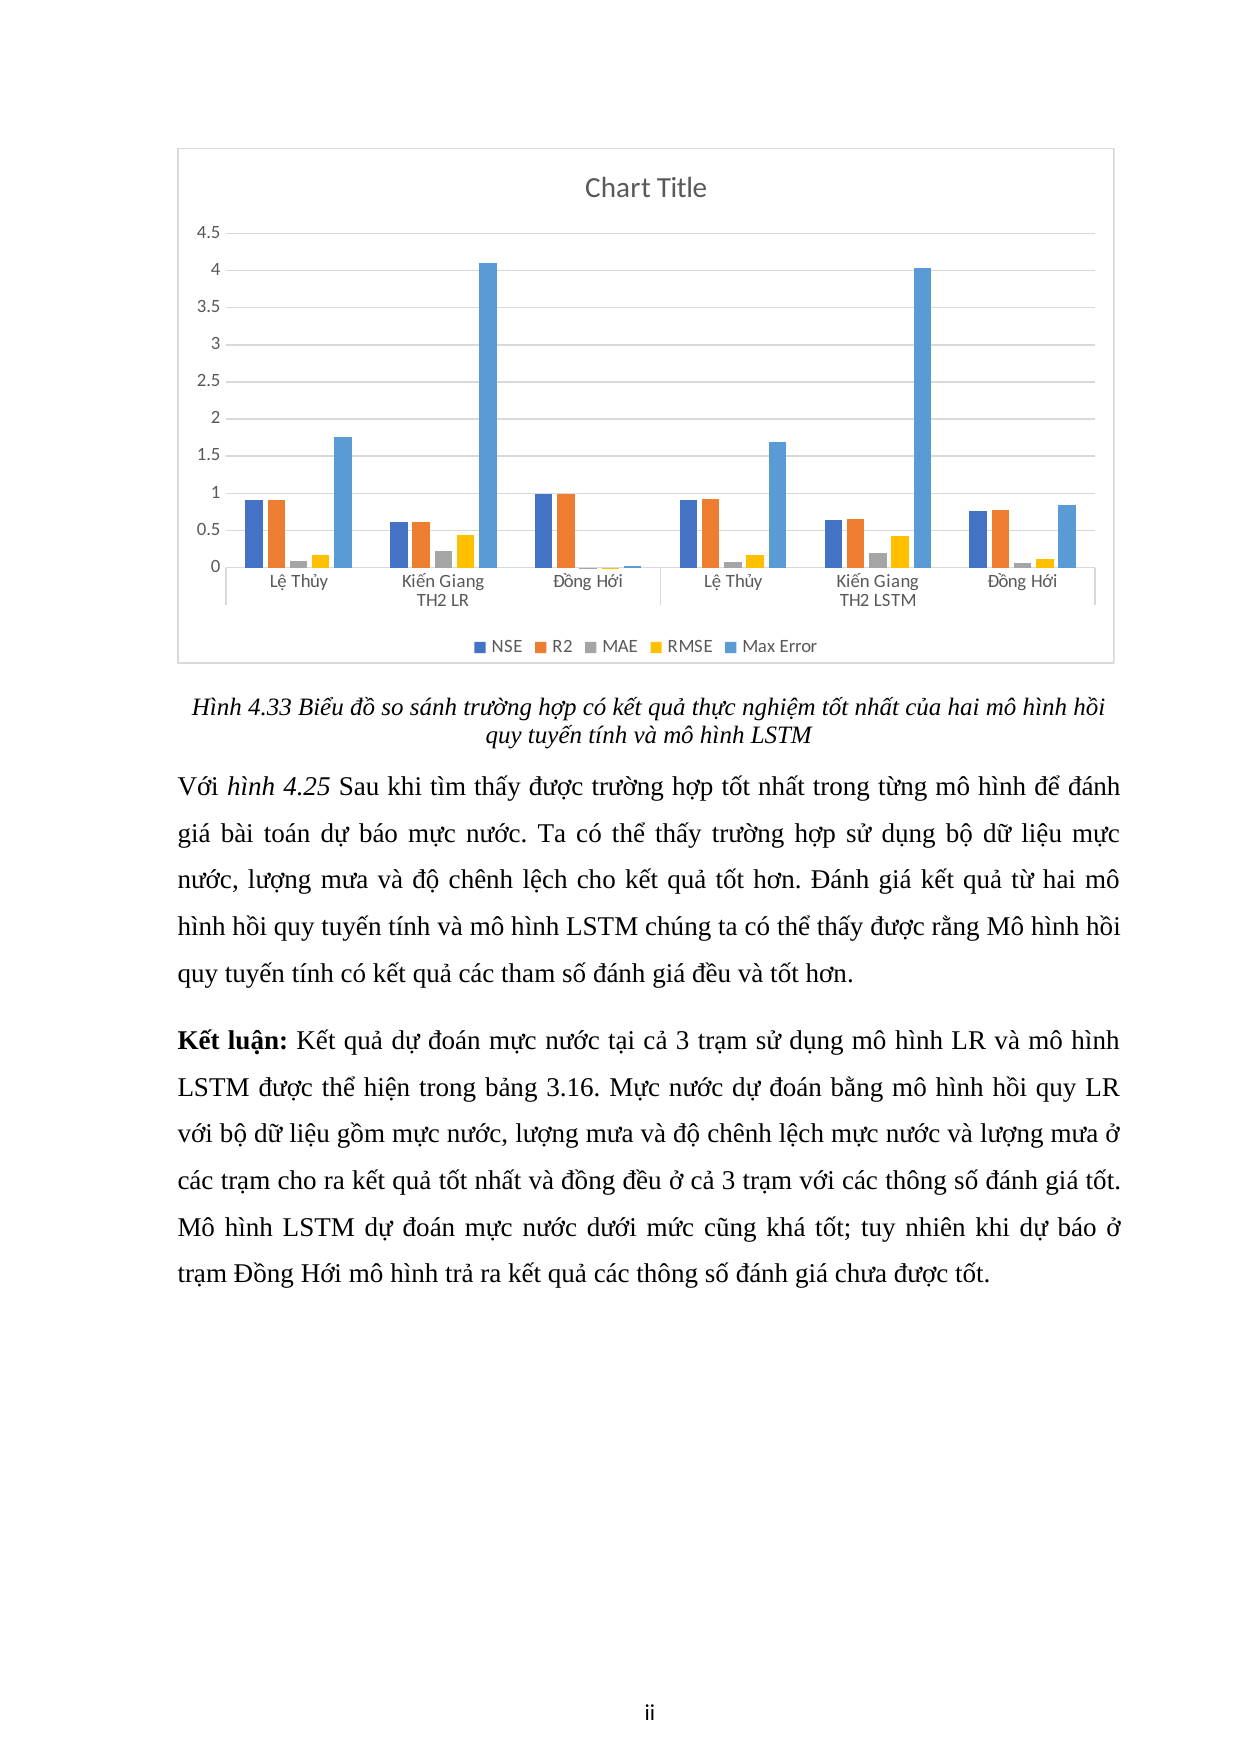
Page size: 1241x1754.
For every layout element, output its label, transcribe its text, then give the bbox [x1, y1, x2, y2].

text Kết luận: Kết quả dự đoán mực nước tại cả 3 trạm sử dụng mô hình LR và mô hình LSTM được thể hiện trong bảng 3.16. Mực nước dự đoán bằng mô hình hồi quy LR với bộ dữ liệu gồm mực nước, lượng mưa và độ chênh lệch mực nước và lượng mưa ở các trạm cho ra kết quả tốt nhất và đồng đều ở cả 3 trạm với các thông số đánh giá tốt. Mô hình LSTM dự đoán mực nước dưới mức cũng khá tốt; tuy nhiên khi dự báo ở trạm Đồng Hới mô hình trả ra kết quả các thông số đánh giá chưa được tốt. [177, 1024, 1122, 1289]
text Với hình 4.25 Sau khi tìm thấy được trường hợp tốt nhất trong từng mô hình để đánh giá bài toán dự báo mực nước. Ta có thể thấy trường hợp sử dụng bộ dữ liệu mực nước, lượng mưa và độ chênh lệch cho kết quả tốt hơn. Đánh giá kết quả từ hai mô hình hồi quy tuyến tính và mô hình LSTM chúng ta có thể thấy được rằng Mô hình hồi quy tuyến tính có kết quả các tham số đánh giá đều và tốt hơn. [177, 770, 1122, 988]
